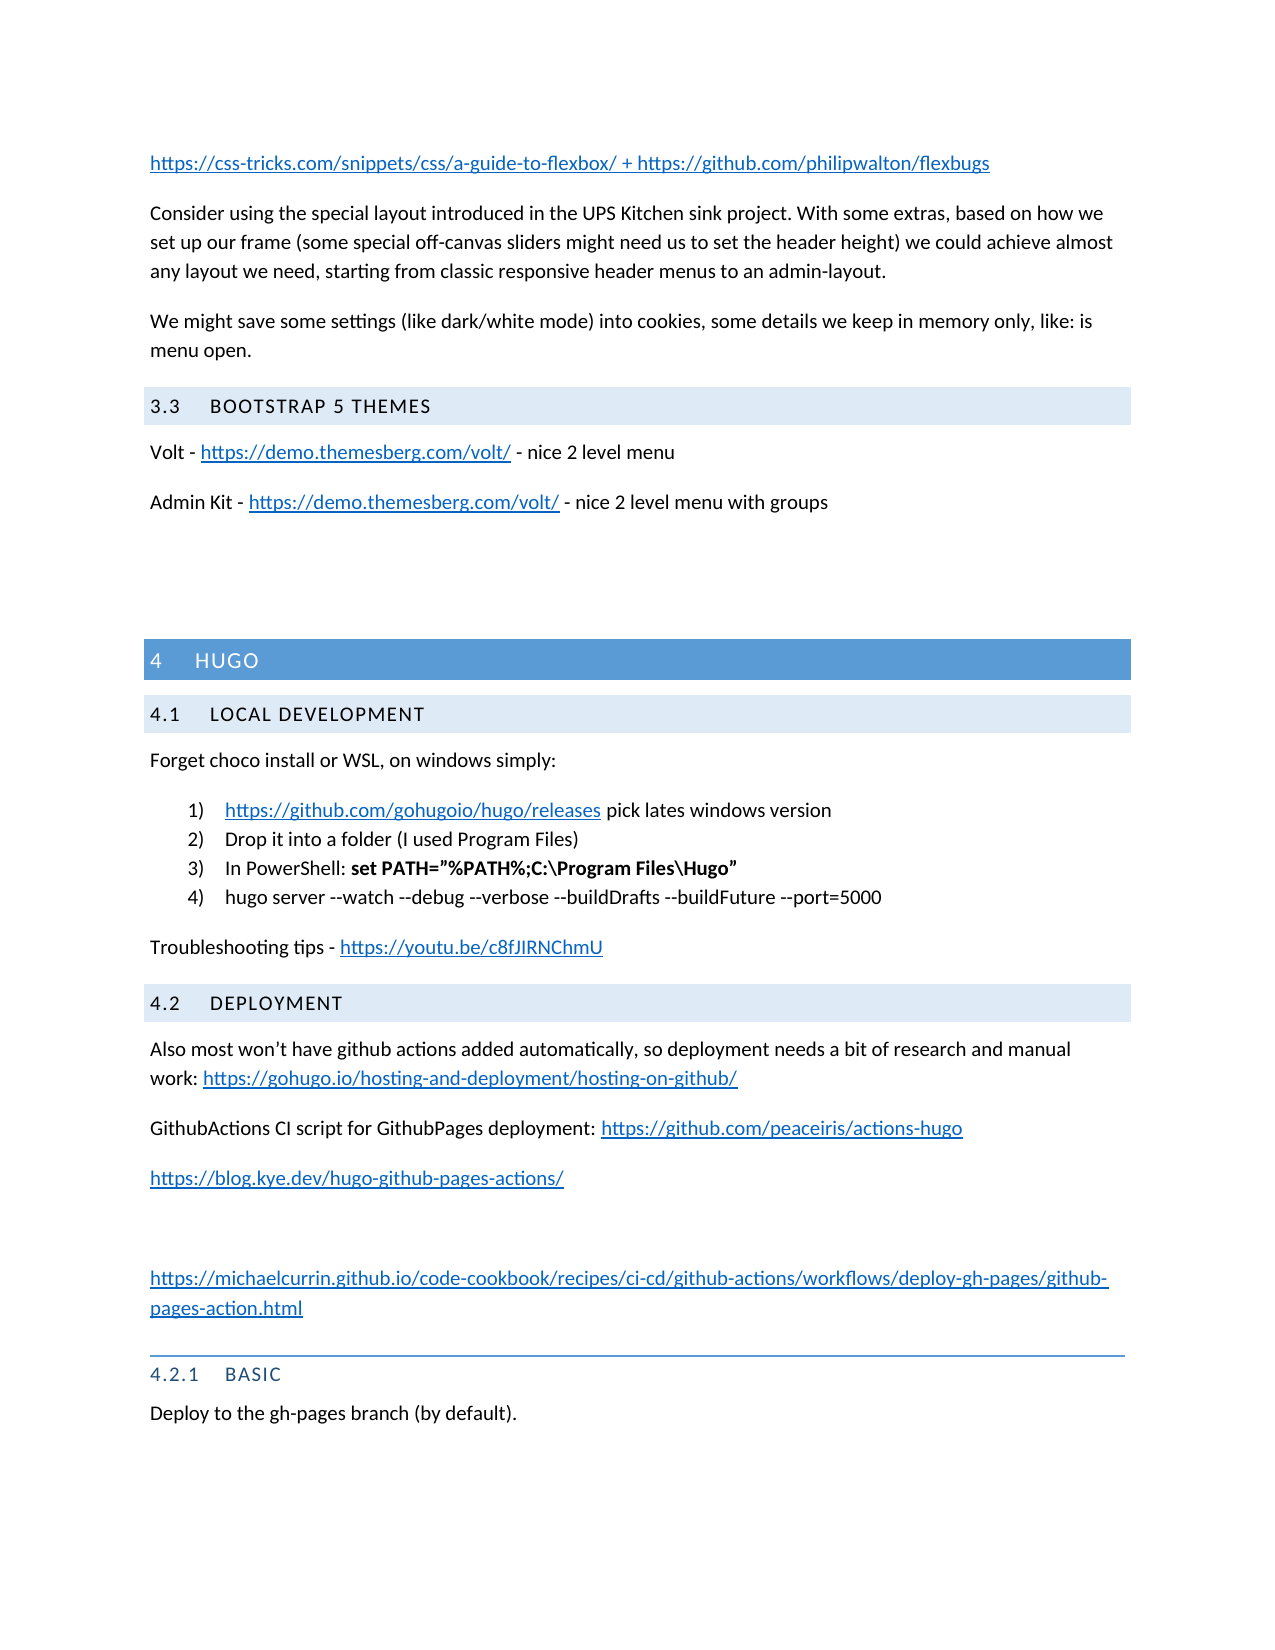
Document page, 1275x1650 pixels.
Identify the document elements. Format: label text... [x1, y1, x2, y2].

text We might save some settings (like dark/white mode) into cookies, some details we keep in memory only, like: is menu open. [150, 308, 1125, 363]
text Volt - https://demo.themesberg.com/volt/ - nice 2 level menu [150, 439, 1125, 465]
text Deploy to the gh-pages branch (by default). [150, 1400, 1125, 1426]
list https://github.com/gohugoio/hugo/releases pick lates windows version [187, 797, 1125, 822]
subtitle Deployment [150, 991, 1125, 1016]
subtitle Hugo [150, 646, 1125, 674]
text https://blog.kye.dev/hugo-github-pages-actions/ [150, 1166, 1125, 1191]
text GithubActions CI script for GithubPages deployment: https://github.com/peaceiris/actions-hugo [150, 1116, 1125, 1141]
text Admin Kit - https://demo.themesberg.com/volt/ - nice 2 level menu with groups [150, 489, 1125, 515]
text https://michaelcurrin.github.io/code-cookbook/recipes/ci-cd/github-actions/workflows/deploy-gh-pages/github-pages-action.html [150, 1266, 1125, 1320]
text Consider using the special layout introduced in the UPS Kitchen sink project. With some extras, based on how we set up our frame (some special off-canvas sliders might need us to set the header height) we could achieve almost any layout we need, starting from classic responsive header menus to an admin-layout. [150, 200, 1125, 284]
text https://css-tricks.com/snippets/css/a-guide-to-flexbox/ + https://github.com/philipwalton/flexbugs [150, 150, 1125, 175]
subtitle Bootstrap 5 Themes [150, 394, 1125, 419]
text Troubleshooting tips - https://youtu.be/c8fJIRNChmU [150, 934, 1125, 960]
list Drop it into a folder (I used Program Files) [187, 826, 1125, 851]
subtitle Local development [150, 701, 1125, 726]
list In PowerShell: set PATH=”%PATH%;C:\Program Files\Hugo” [187, 855, 1125, 881]
subtitle Basic [150, 1357, 1125, 1386]
list hugo server --watch --debug --verbose --buildDrafts --buildFuture --port=5000 [187, 884, 1125, 910]
text Also most won’t have github actions added automatically, so deployment needs a bit of research and manual work: https://gohugo.io/hosting-and-deployment/hosting-on-github/ [150, 1036, 1125, 1091]
text Forget choco install or WSL, on windows simply: [150, 747, 1125, 772]
